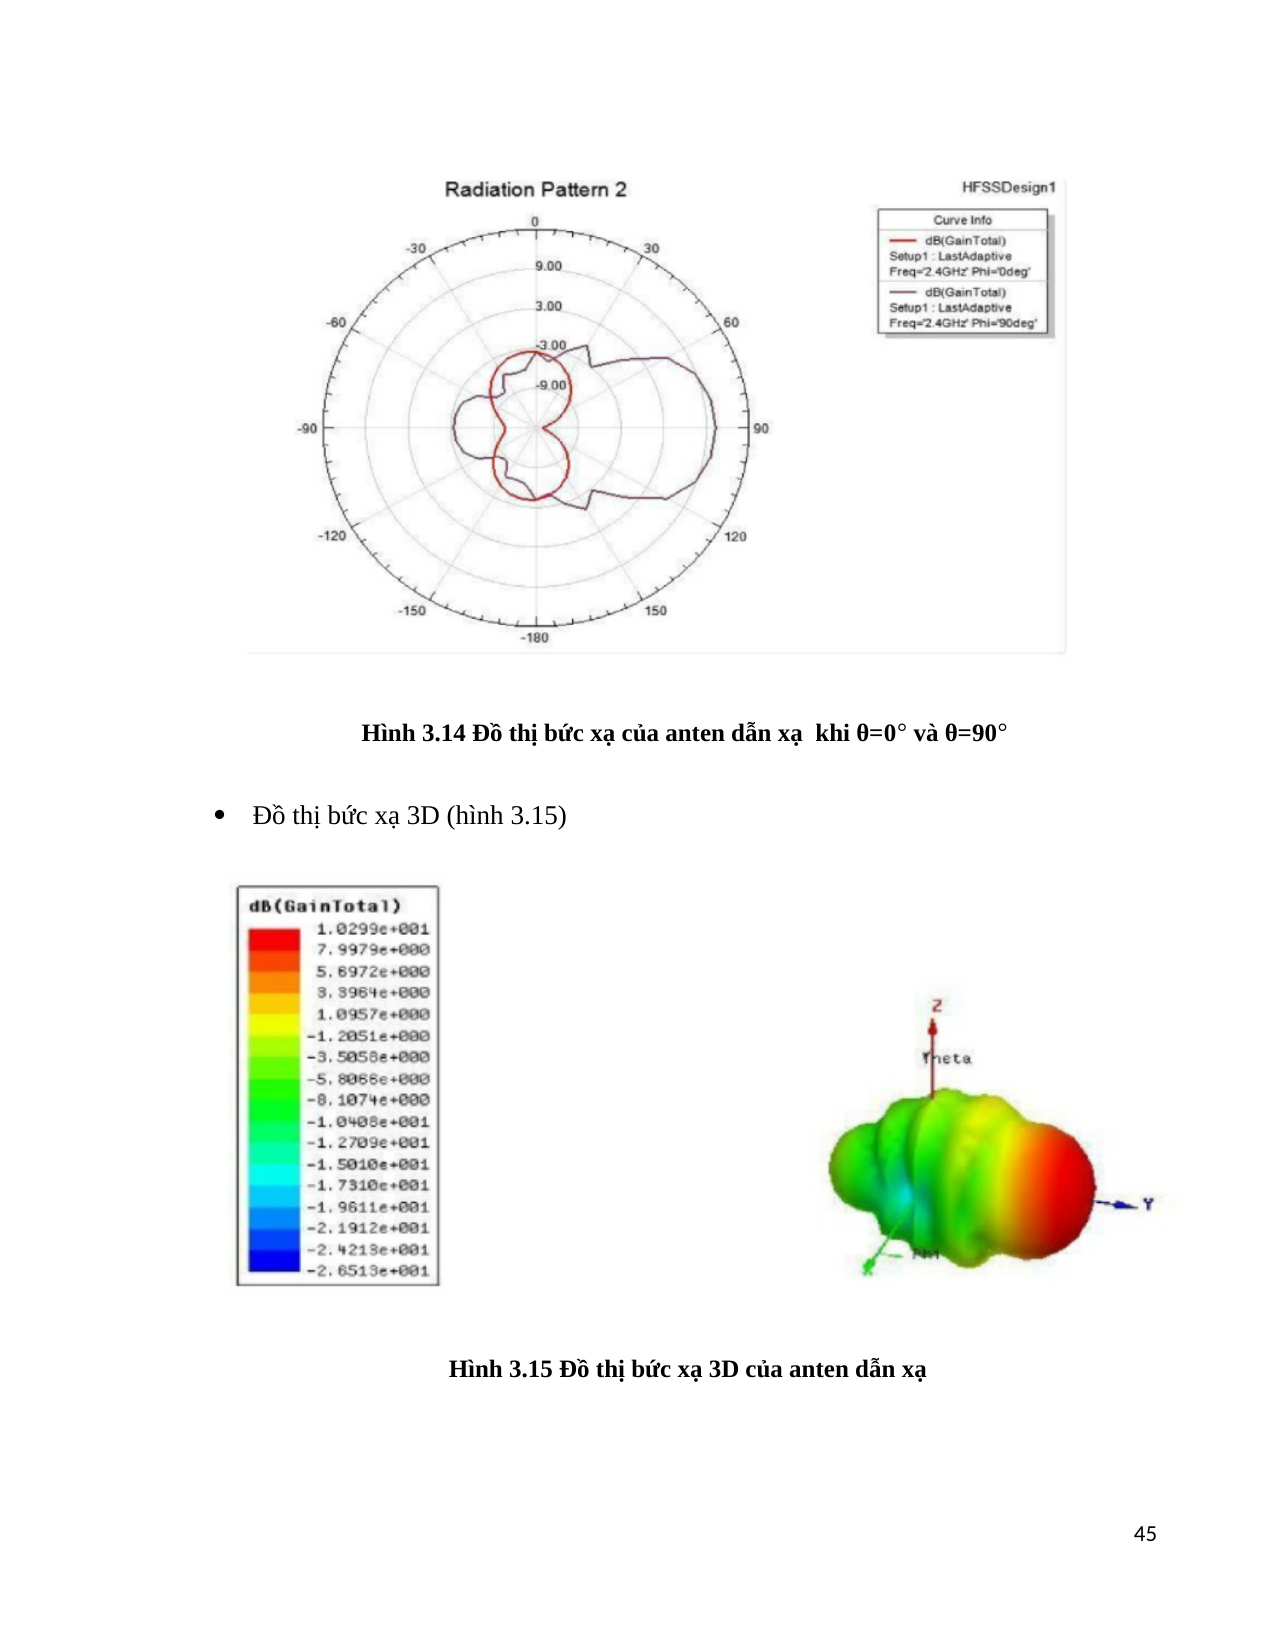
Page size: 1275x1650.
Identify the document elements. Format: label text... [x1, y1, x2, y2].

list Đồ thị bức xạ 3D (hình 3.15) [215, 799, 1157, 830]
picture [177, 849, 1220, 1326]
picture [247, 150, 1088, 683]
